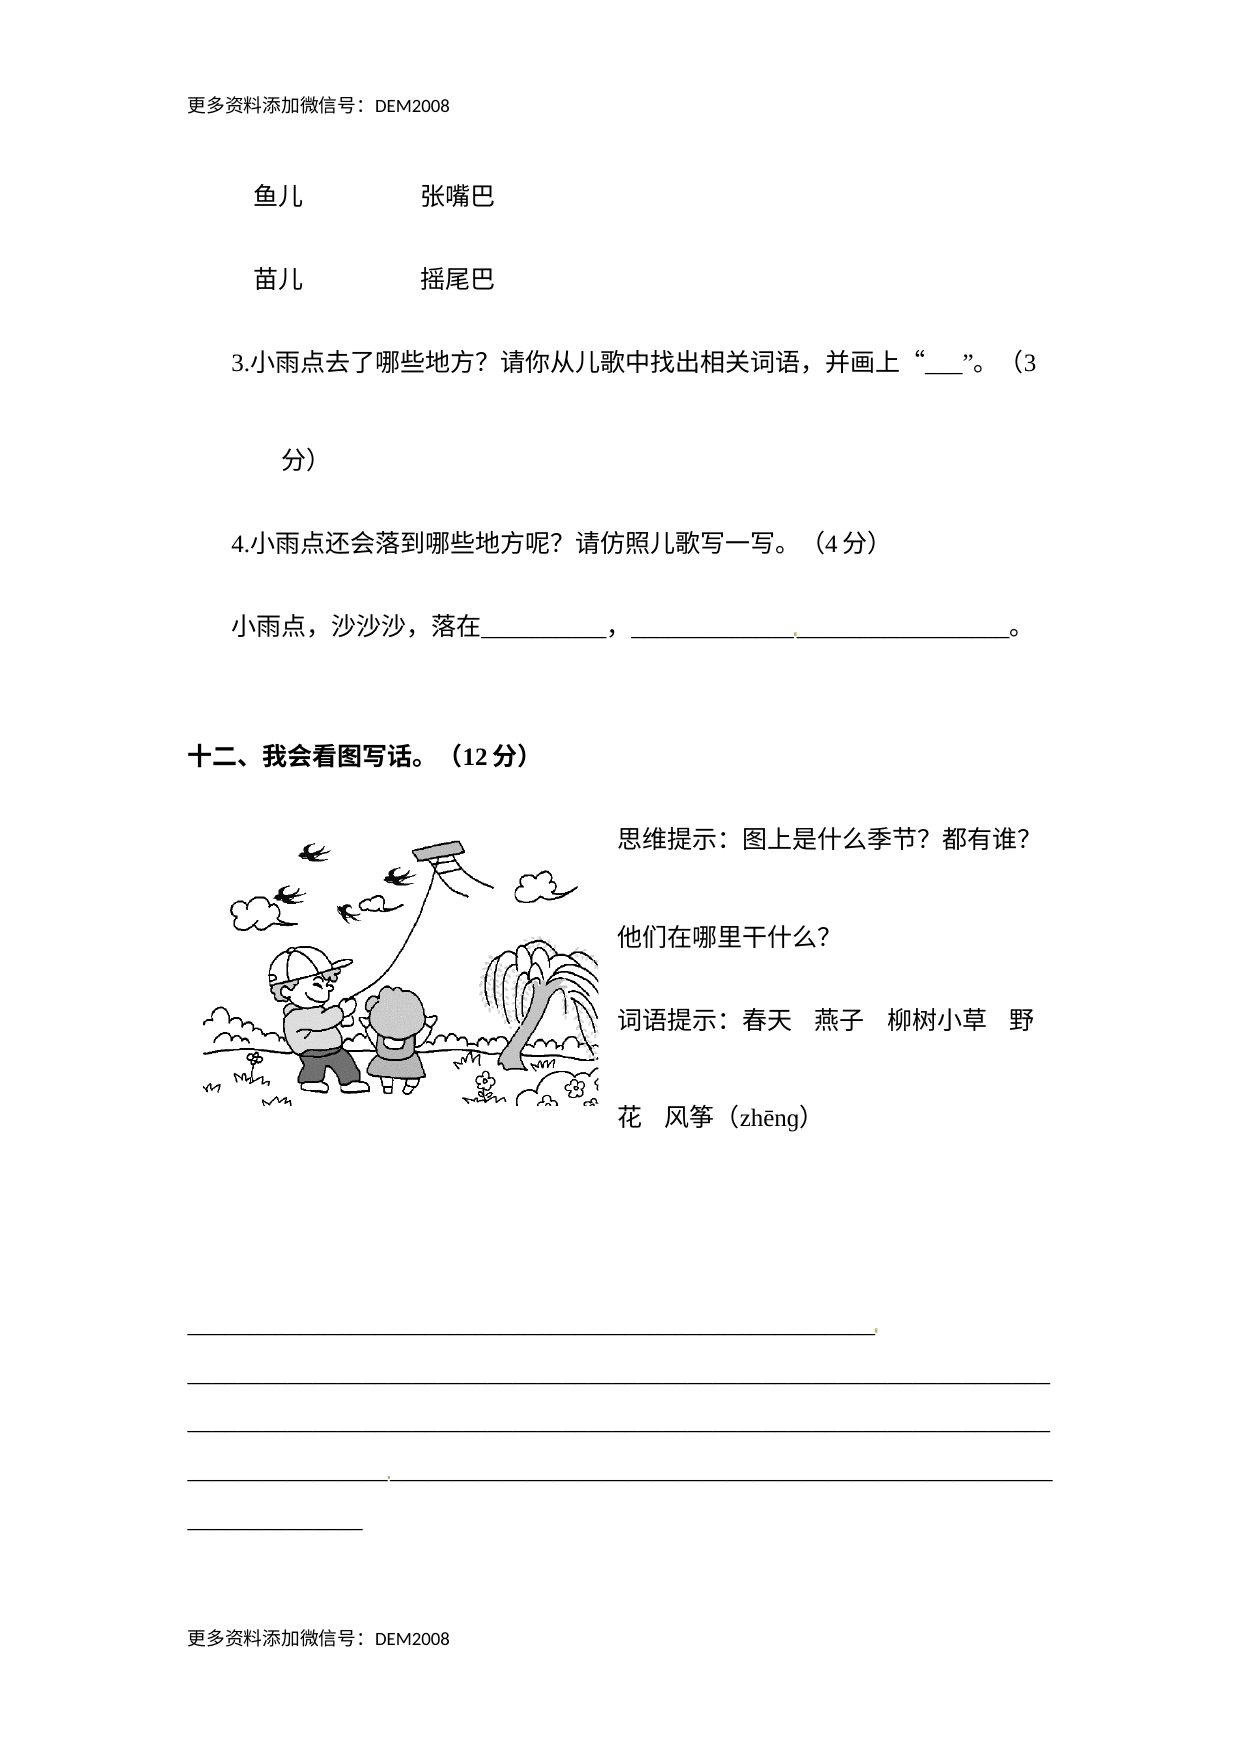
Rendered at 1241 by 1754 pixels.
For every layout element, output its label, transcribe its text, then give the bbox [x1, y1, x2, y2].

text 苗儿 摇尾巴 [253, 245, 1053, 310]
text 4.小雨点还会落到哪些地方呢？请仿照儿歌写一写。（4分） [231, 509, 1053, 574]
text 十二、我会看图写话。（12分） [187, 722, 1053, 787]
text 鱼儿 张嘴巴 [253, 162, 1053, 227]
text 词语提示：春天 燕子 柳树小草 野花 风筝（zhēnɡ） [187, 986, 1053, 1148]
text 小雨点，沙沙沙，落在__________，______________________________。 [231, 592, 1053, 657]
text 思维提示：图上是什么季节？都有谁？他们在哪里干什么？ [187, 805, 1053, 968]
text ____________________________________________________________________________________________________________________________________________________________________________________________________________________________________________________________________________________ [187, 1307, 1053, 1534]
picture [203, 838, 599, 1106]
text 3.小雨点去了哪些地方？请你从儿歌中找出相关词语，并画上“___”。（3分） [231, 328, 1053, 491]
